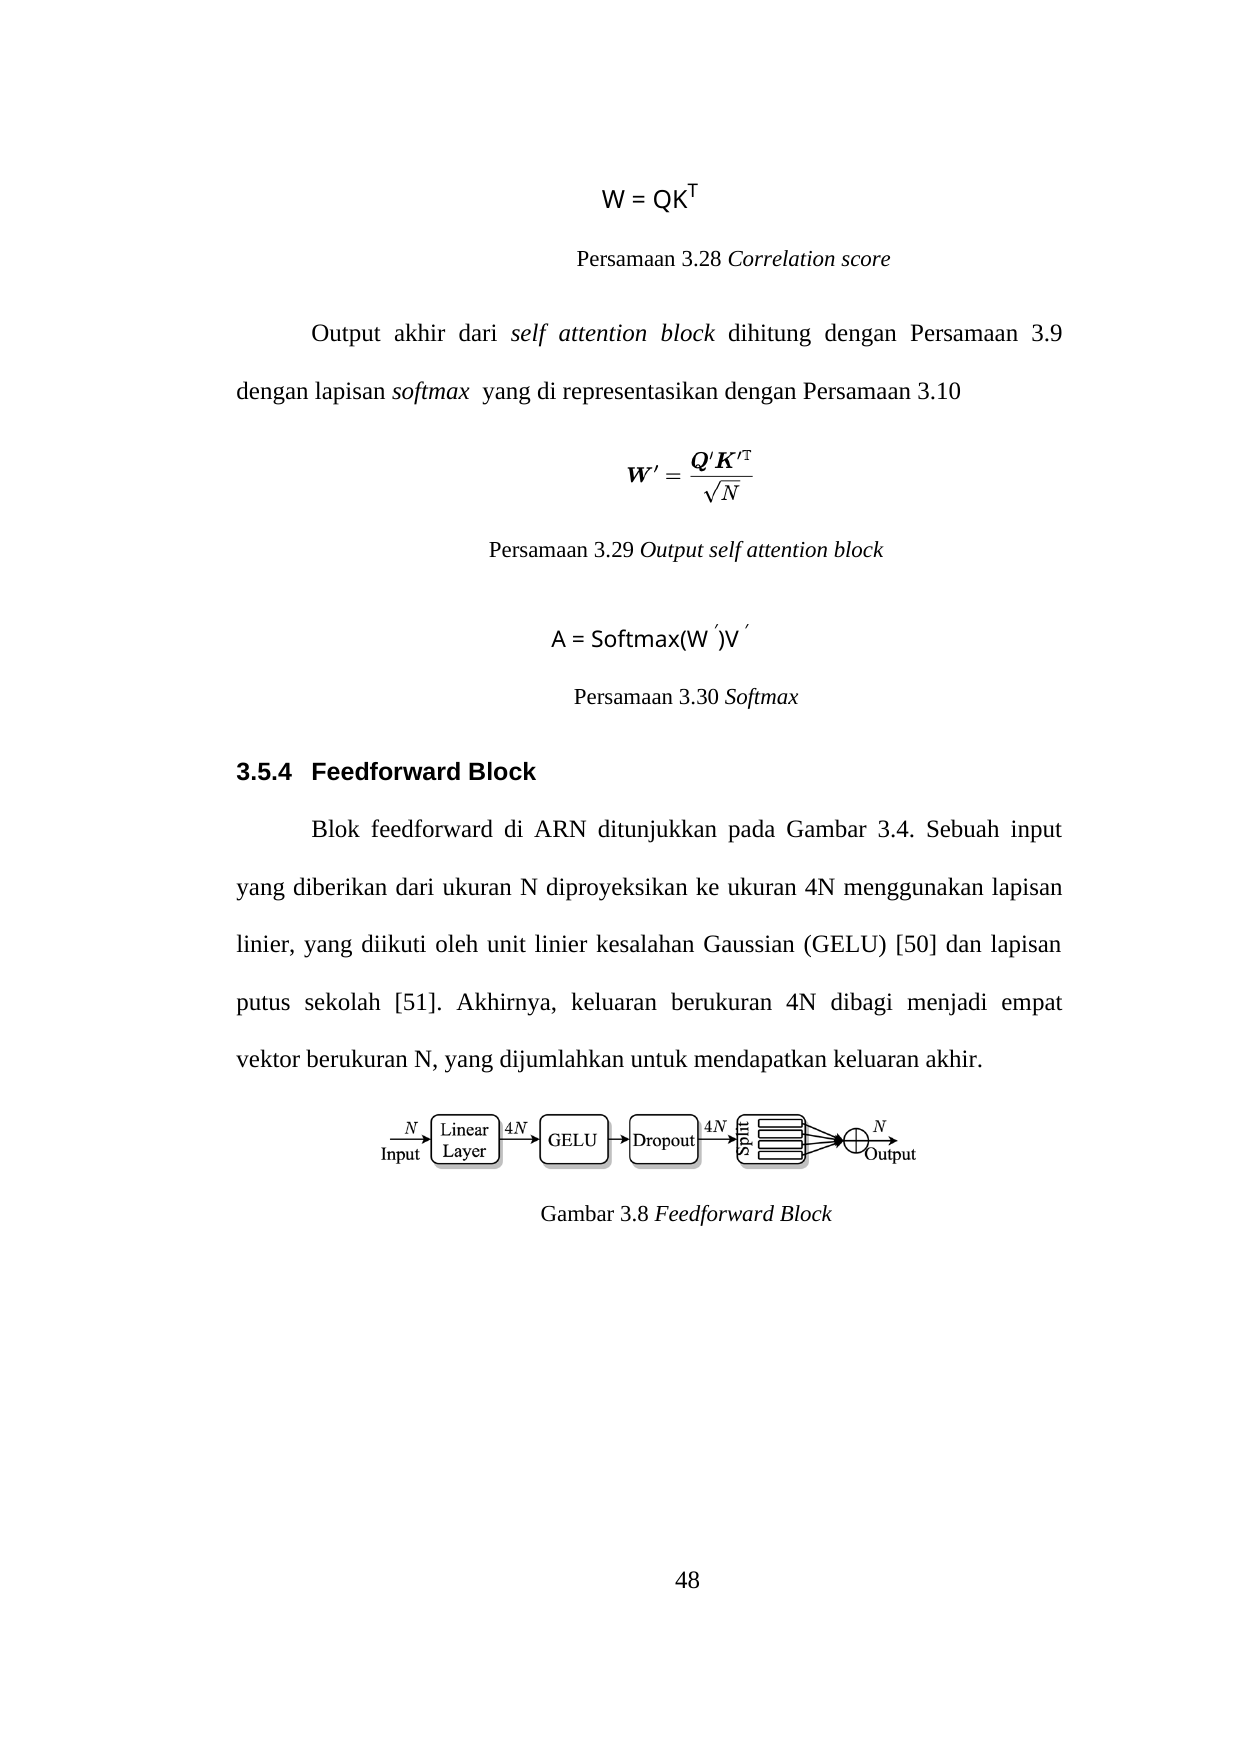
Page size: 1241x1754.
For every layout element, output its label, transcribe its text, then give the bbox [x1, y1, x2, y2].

picture [610, 433, 764, 508]
text A = Softmax(W ′)V ′ [236, 618, 1063, 654]
picture [368, 1102, 931, 1172]
text Blok feedforward di ARN ditunjukkan pada Gambar 3.4. Sebuah input yang diberikan dari ukuran N diproyeksikan ke ukuran 4N menggunakan lapisan linier, yang diikuti oleh unit linier kesalahan Gaussian (GELU) [50] dan lapisan putus sekolah [51]. Akhirnya, keluaran berukuran 4N dibagi menjadi empat vektor berukuran N, yang dijumlahkan untuk mendapatkan keluaran akhir. [236, 814, 1063, 1073]
subtitle Feedforward Block [236, 757, 1063, 786]
text W = QKT [236, 177, 1063, 216]
text Output akhir dari self attention block dihitung dengan Persamaan 3.9 dengan lapisan softmax yang di representasikan dengan Persamaan 3.10 [236, 318, 1063, 405]
